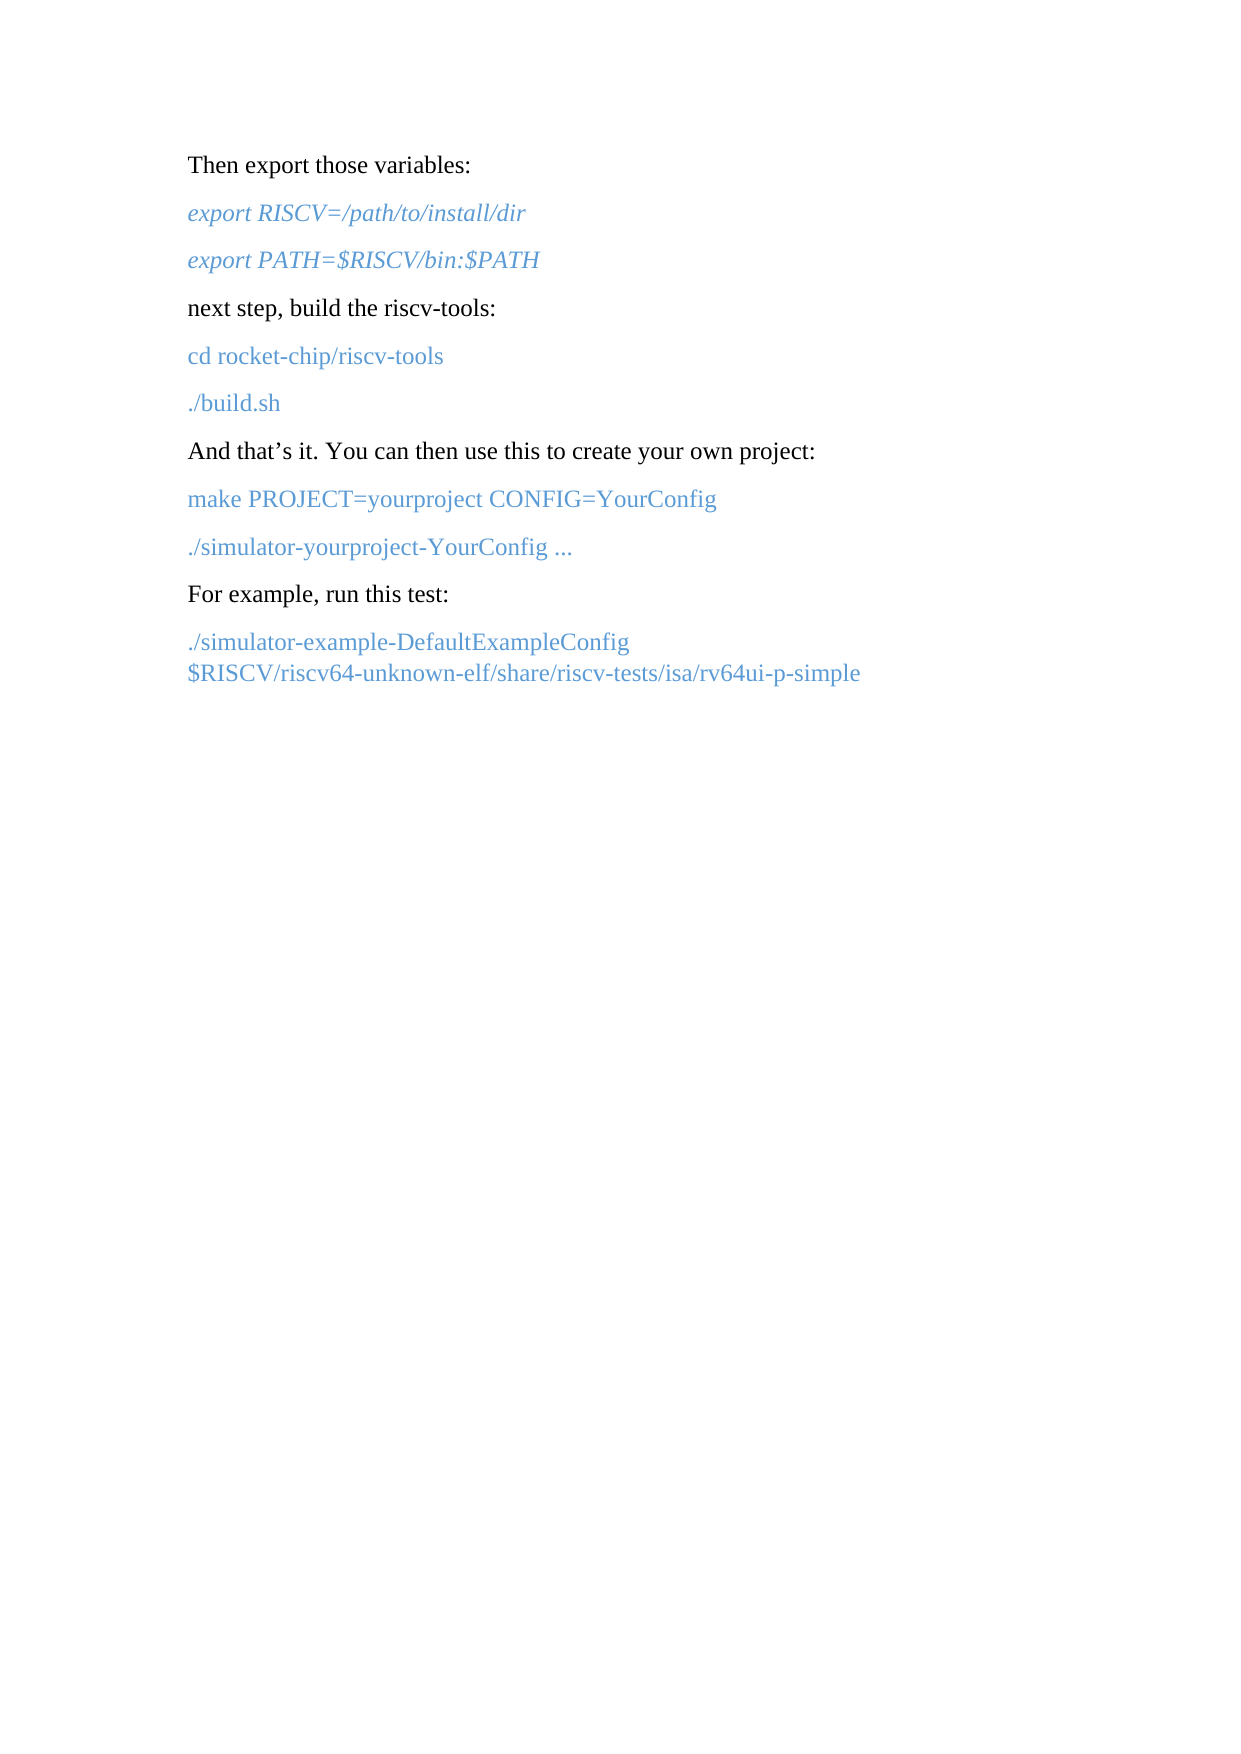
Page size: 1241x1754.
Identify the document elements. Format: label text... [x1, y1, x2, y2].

text And that’s it. You can then use this to create your own project: [187, 436, 1053, 465]
text next step, build the riscv-tools: [187, 293, 1053, 322]
text ./simulator-example-DefaultExampleConfig $RISCV/riscv64-unknown-elf/share/riscv-tests/isa/rv64ui-p-simple [187, 627, 1053, 687]
text ./simulator-yourproject-YourConfig ... [187, 532, 1053, 560]
text make PROJECT=yourproject CONFIG=YourConfig [187, 484, 1053, 513]
text export RISCV=/path/to/install/dir [187, 198, 1053, 226]
text For example, run this test: [187, 579, 1053, 608]
text ./build.sh [187, 388, 1053, 417]
text export PATH=$RISCV/bin:$PATH [187, 245, 1053, 274]
text Then export those variables: [187, 150, 1053, 179]
text cd rocket-chip/riscv-tools [187, 341, 1053, 369]
